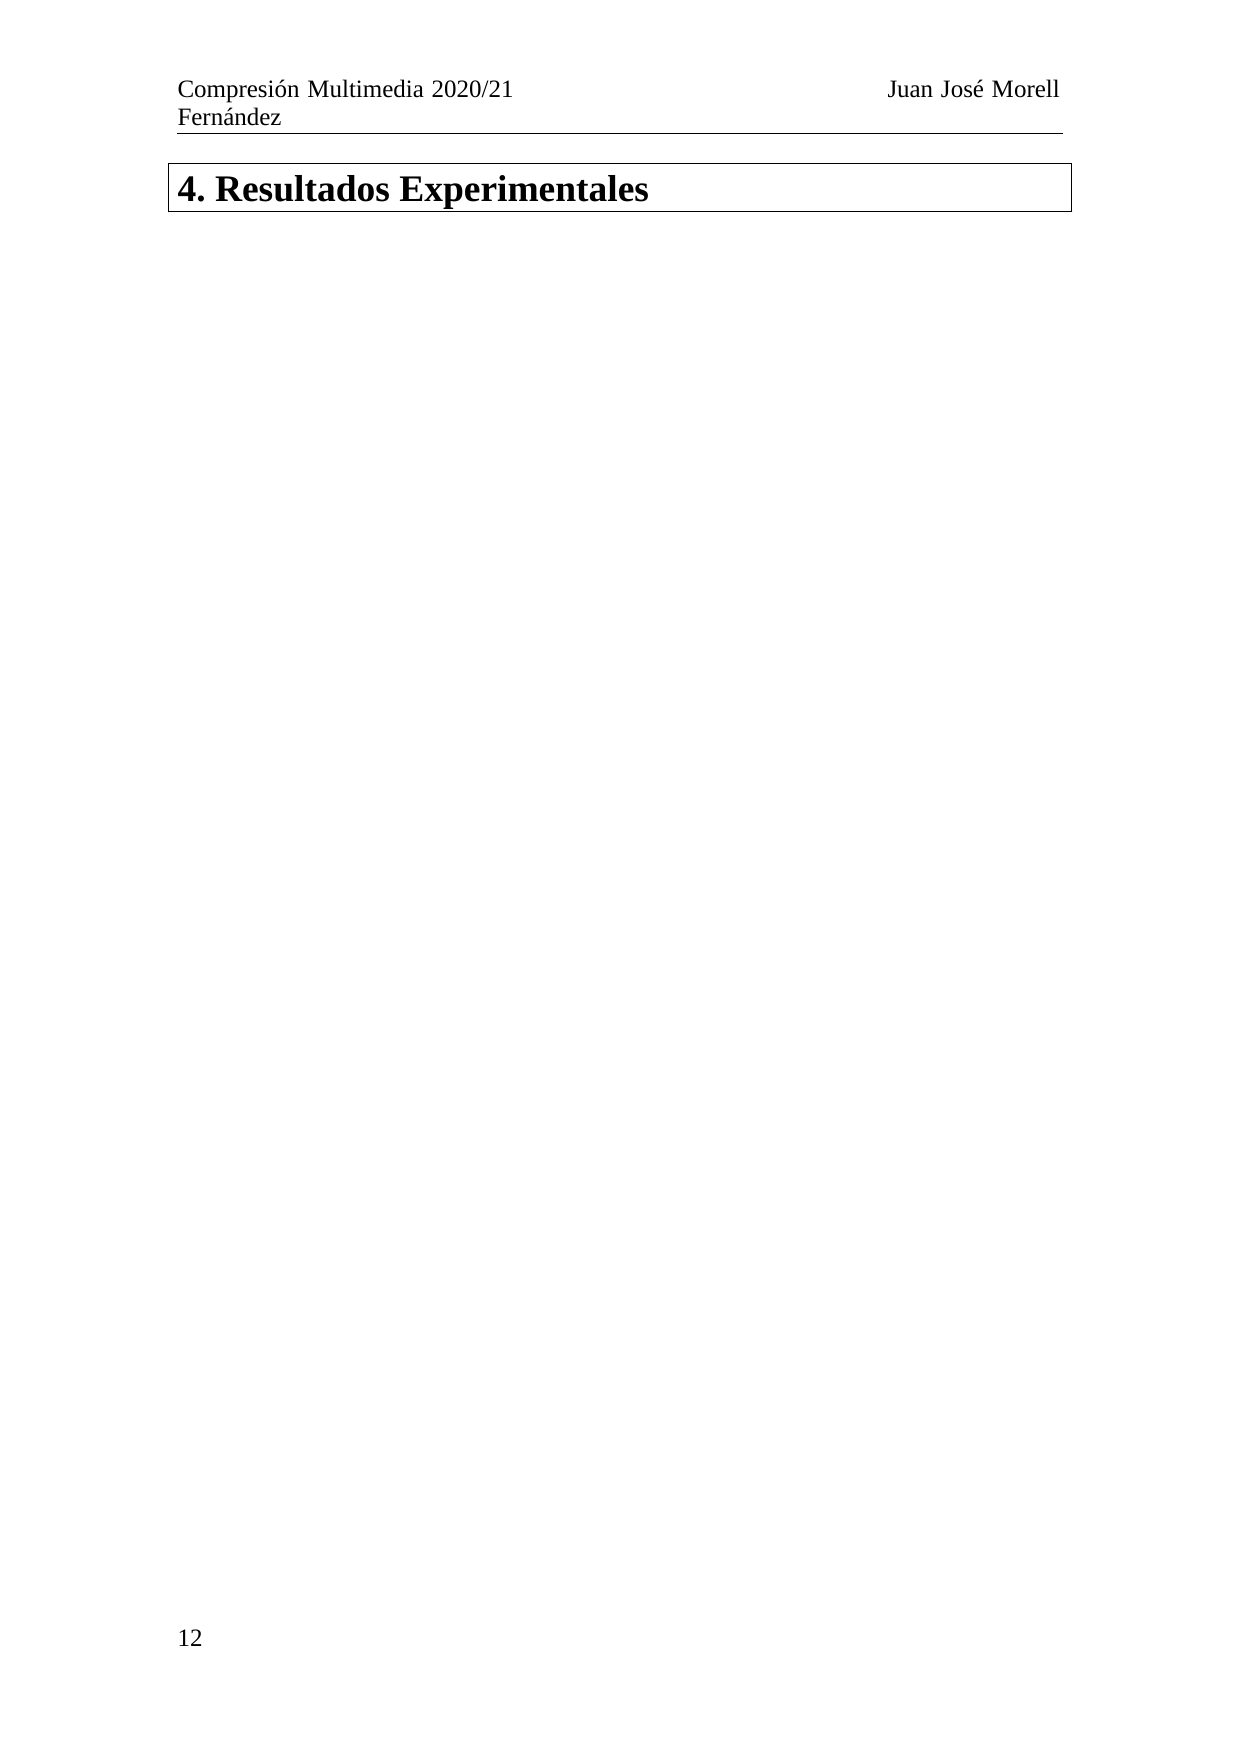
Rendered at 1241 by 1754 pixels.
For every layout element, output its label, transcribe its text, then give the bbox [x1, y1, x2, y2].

subtitle 4. Resultados Experimentales [169, 164, 1071, 211]
